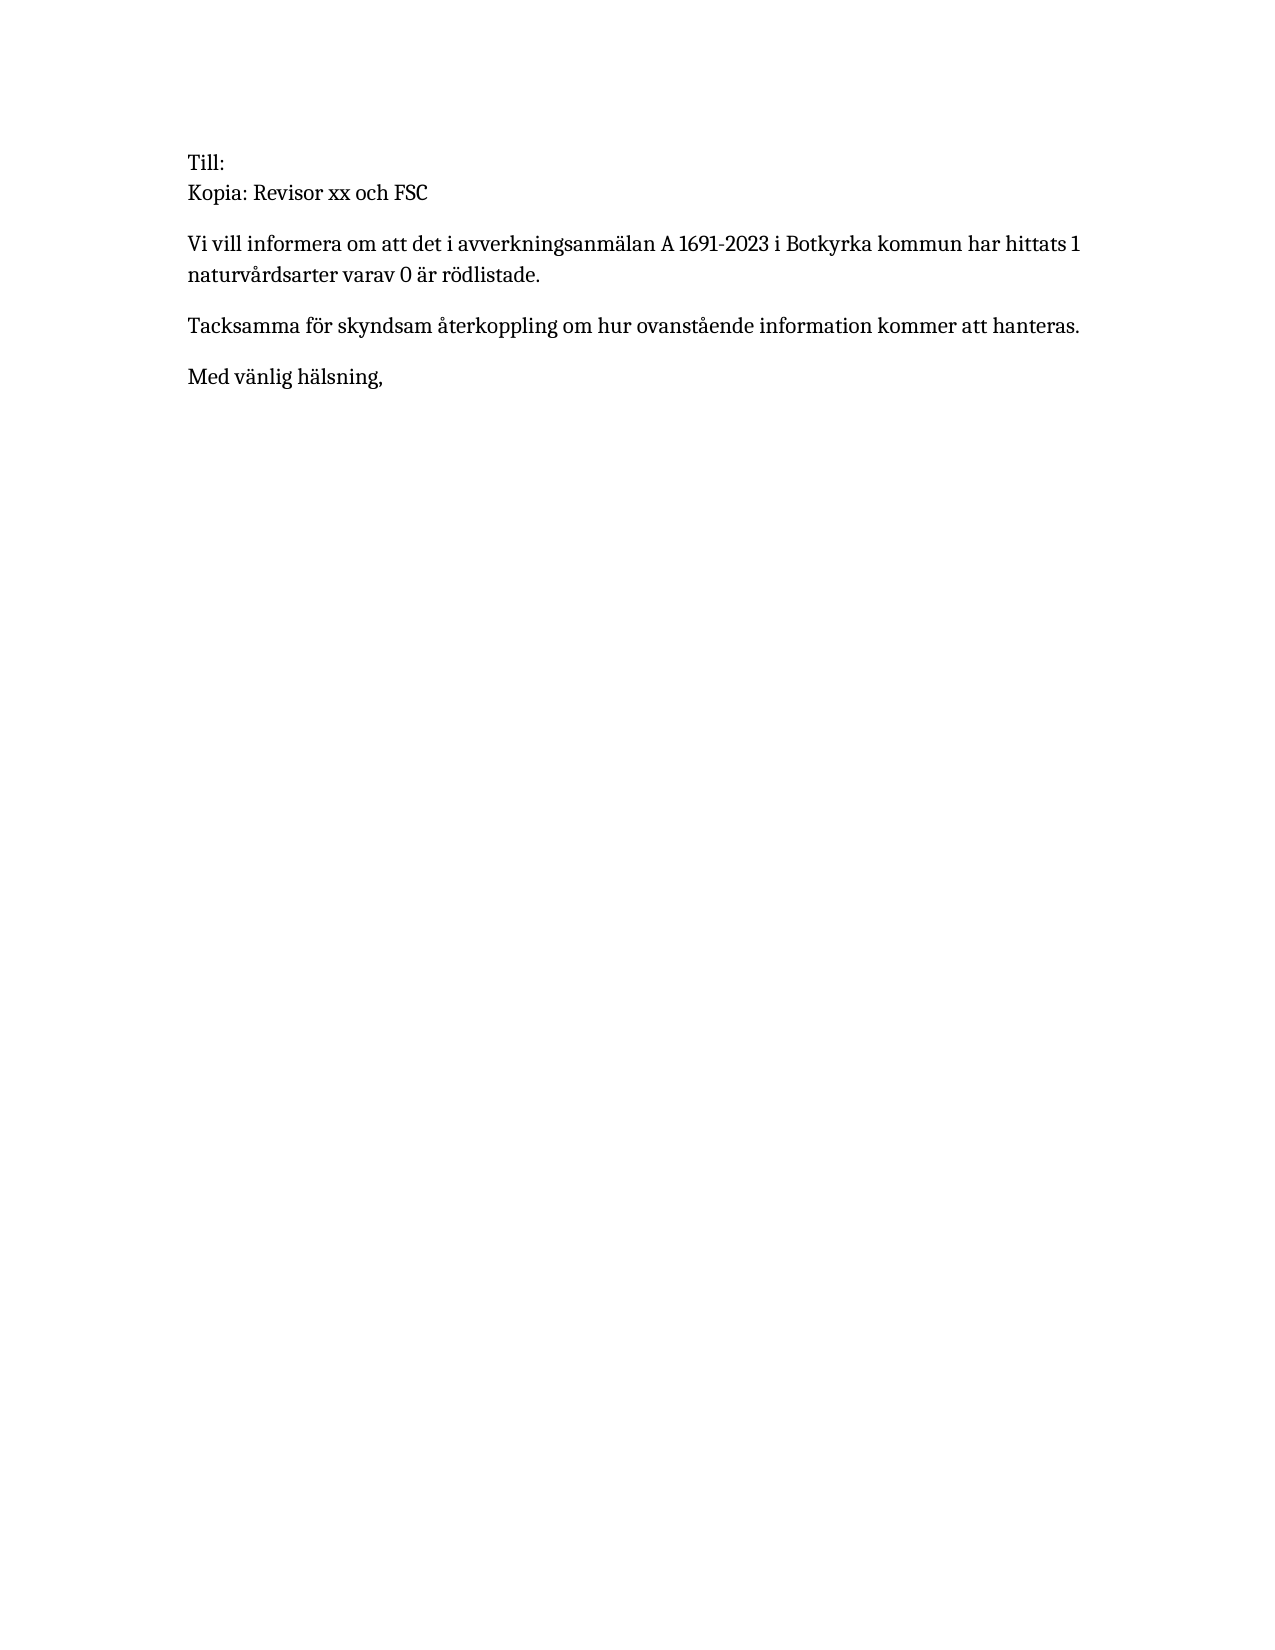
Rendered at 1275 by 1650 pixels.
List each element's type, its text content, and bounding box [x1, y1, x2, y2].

text Till: Kopia: Revisor xx och FSC [187, 150, 1087, 207]
text Tacksamma för skyndsam återkoppling om hur ovanstående information kommer att hanteras. [187, 312, 1087, 339]
text Med vänlig hälsning, [187, 363, 1087, 420]
text Vi vill informera om att det i avverkningsanmälan A 1691-2023 i Botkyrka kommun har hittats 1 naturvårdsarter varav 0 är rödlistade. [187, 231, 1087, 288]
